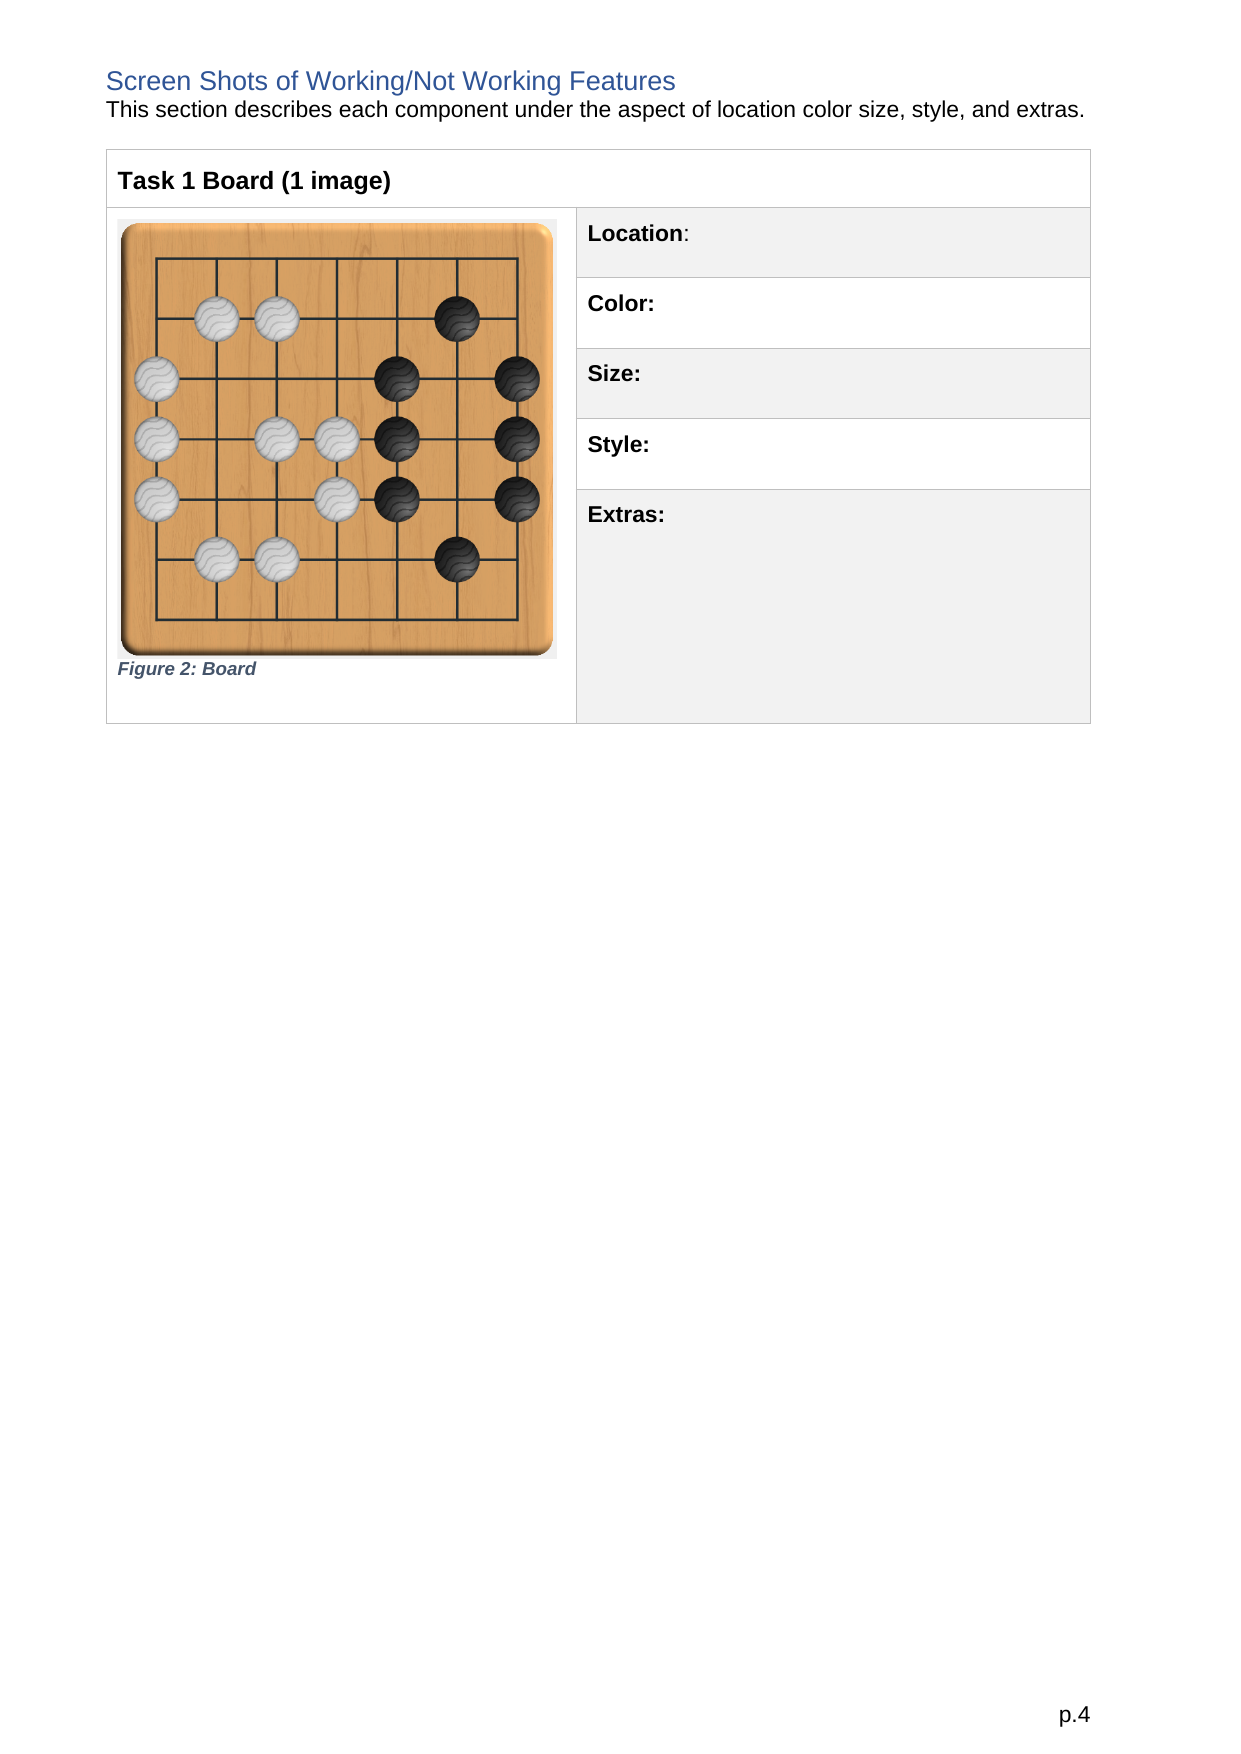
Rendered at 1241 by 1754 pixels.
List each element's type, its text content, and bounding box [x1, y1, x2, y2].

picture [117, 219, 557, 659]
table_cell Color: [577, 278, 1090, 348]
table_cell Location: [577, 208, 1090, 277]
subtitle Screen Shots of Working/Not Working Features [106, 65, 1090, 96]
table_cell Style: [577, 419, 1090, 488]
text This section describes each component under the aspect of location color size, style, and extras. [106, 96, 1090, 123]
table_cell Size: [577, 349, 1090, 418]
table_header Task 1 Board (1 image) [107, 150, 1090, 207]
table_cell Extras: [577, 490, 1090, 723]
